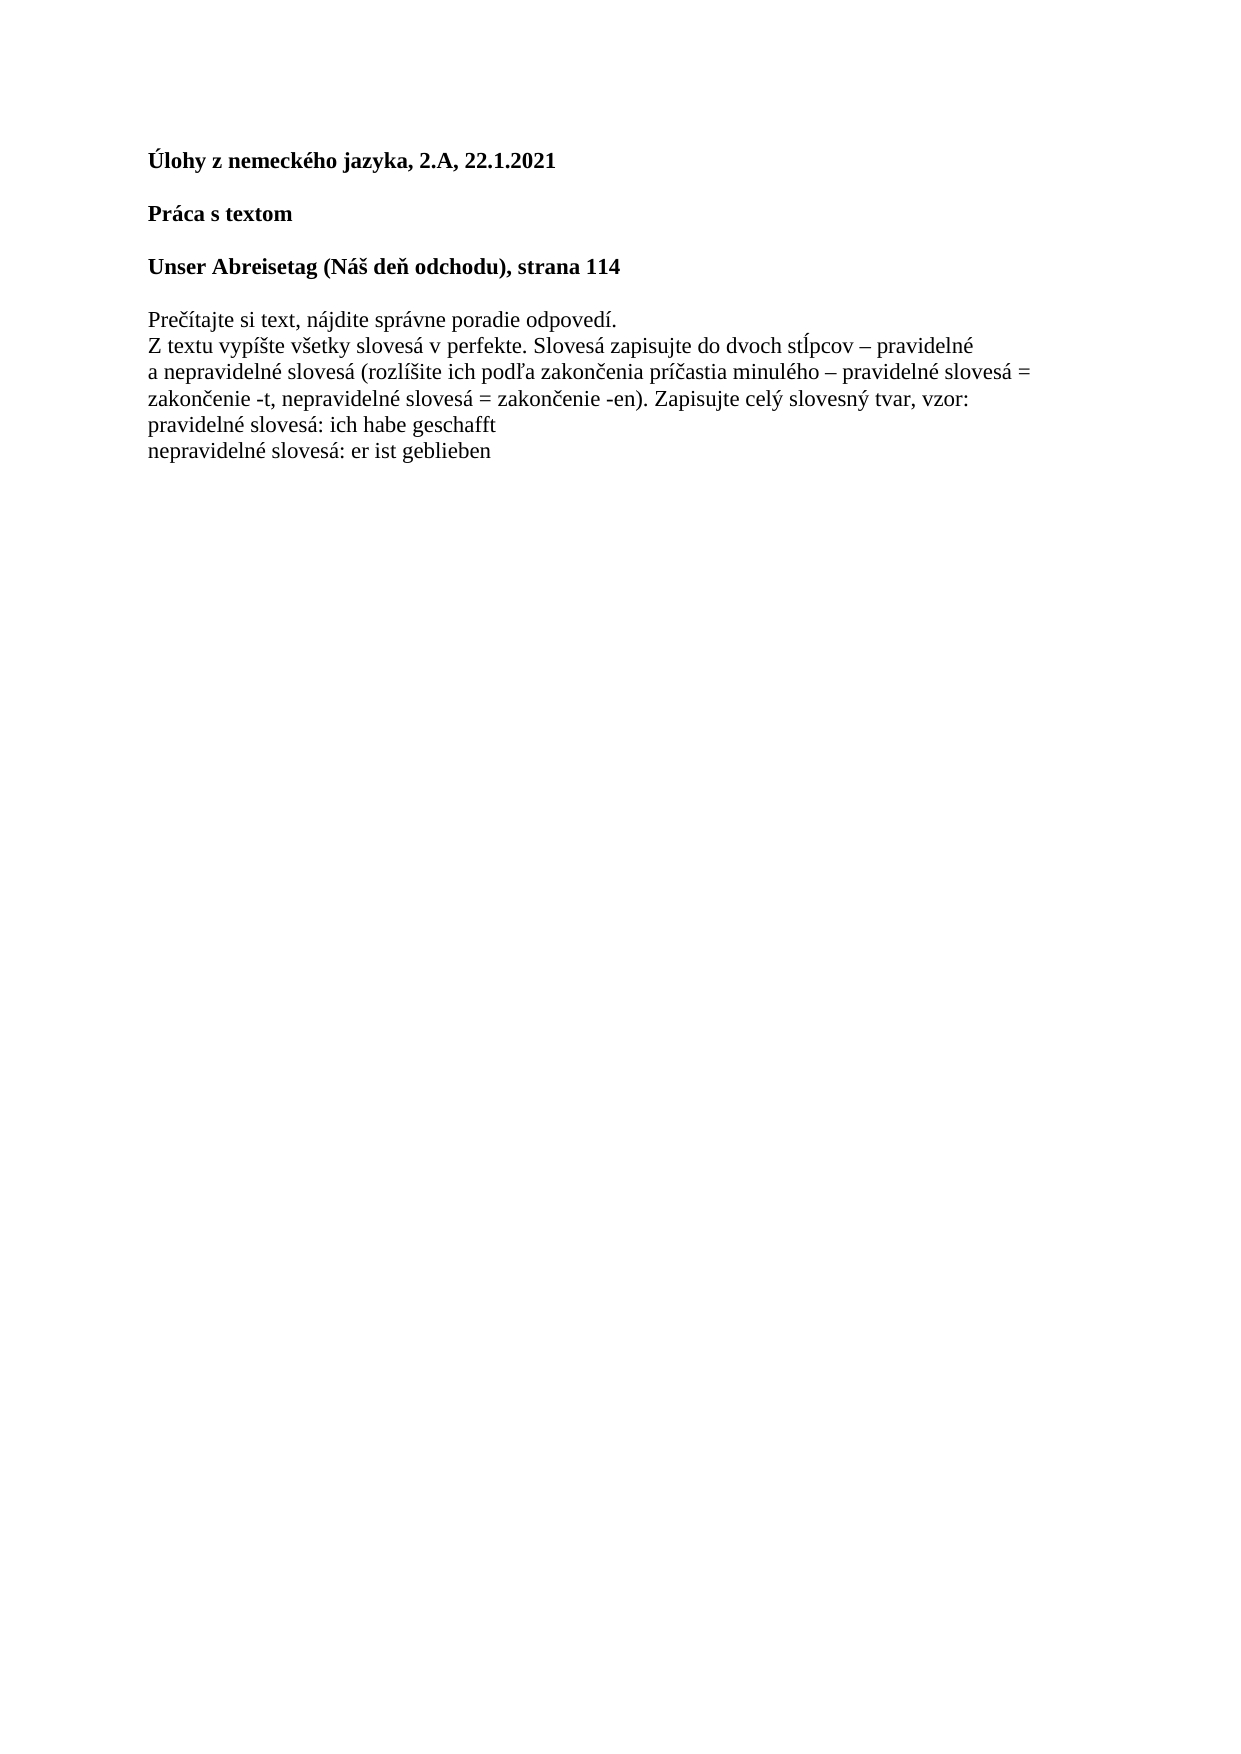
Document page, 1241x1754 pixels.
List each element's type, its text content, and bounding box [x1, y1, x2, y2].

text nepravidelné slovesá: er ist geblieben [148, 437, 1093, 464]
text Práca s textom [148, 200, 1093, 227]
text pravidelné slovesá: ich habe geschafft [148, 411, 1093, 437]
text Unser Abreisetag (Náš deň odchodu), strana 114 [148, 253, 1093, 279]
text Prečítajte si text, nájdite správne poradie odpovedí. [148, 306, 1093, 332]
text Úlohy z nemeckého jazyka, 2.A, 22.1.2021 [148, 148, 1093, 174]
text Z textu vypíšte všetky slovesá v perfekte. Slovesá zapisujte do dvoch stĺpcov – pravidelné a nepravidelné slovesá (rozlíšite ich podľa zakončenia príčastia minulého – pravidelné slovesá = zakončenie -t, nepravidelné slovesá = zakončenie -en). Zapisujte celý slovesný tvar, vzor: [148, 332, 1093, 411]
